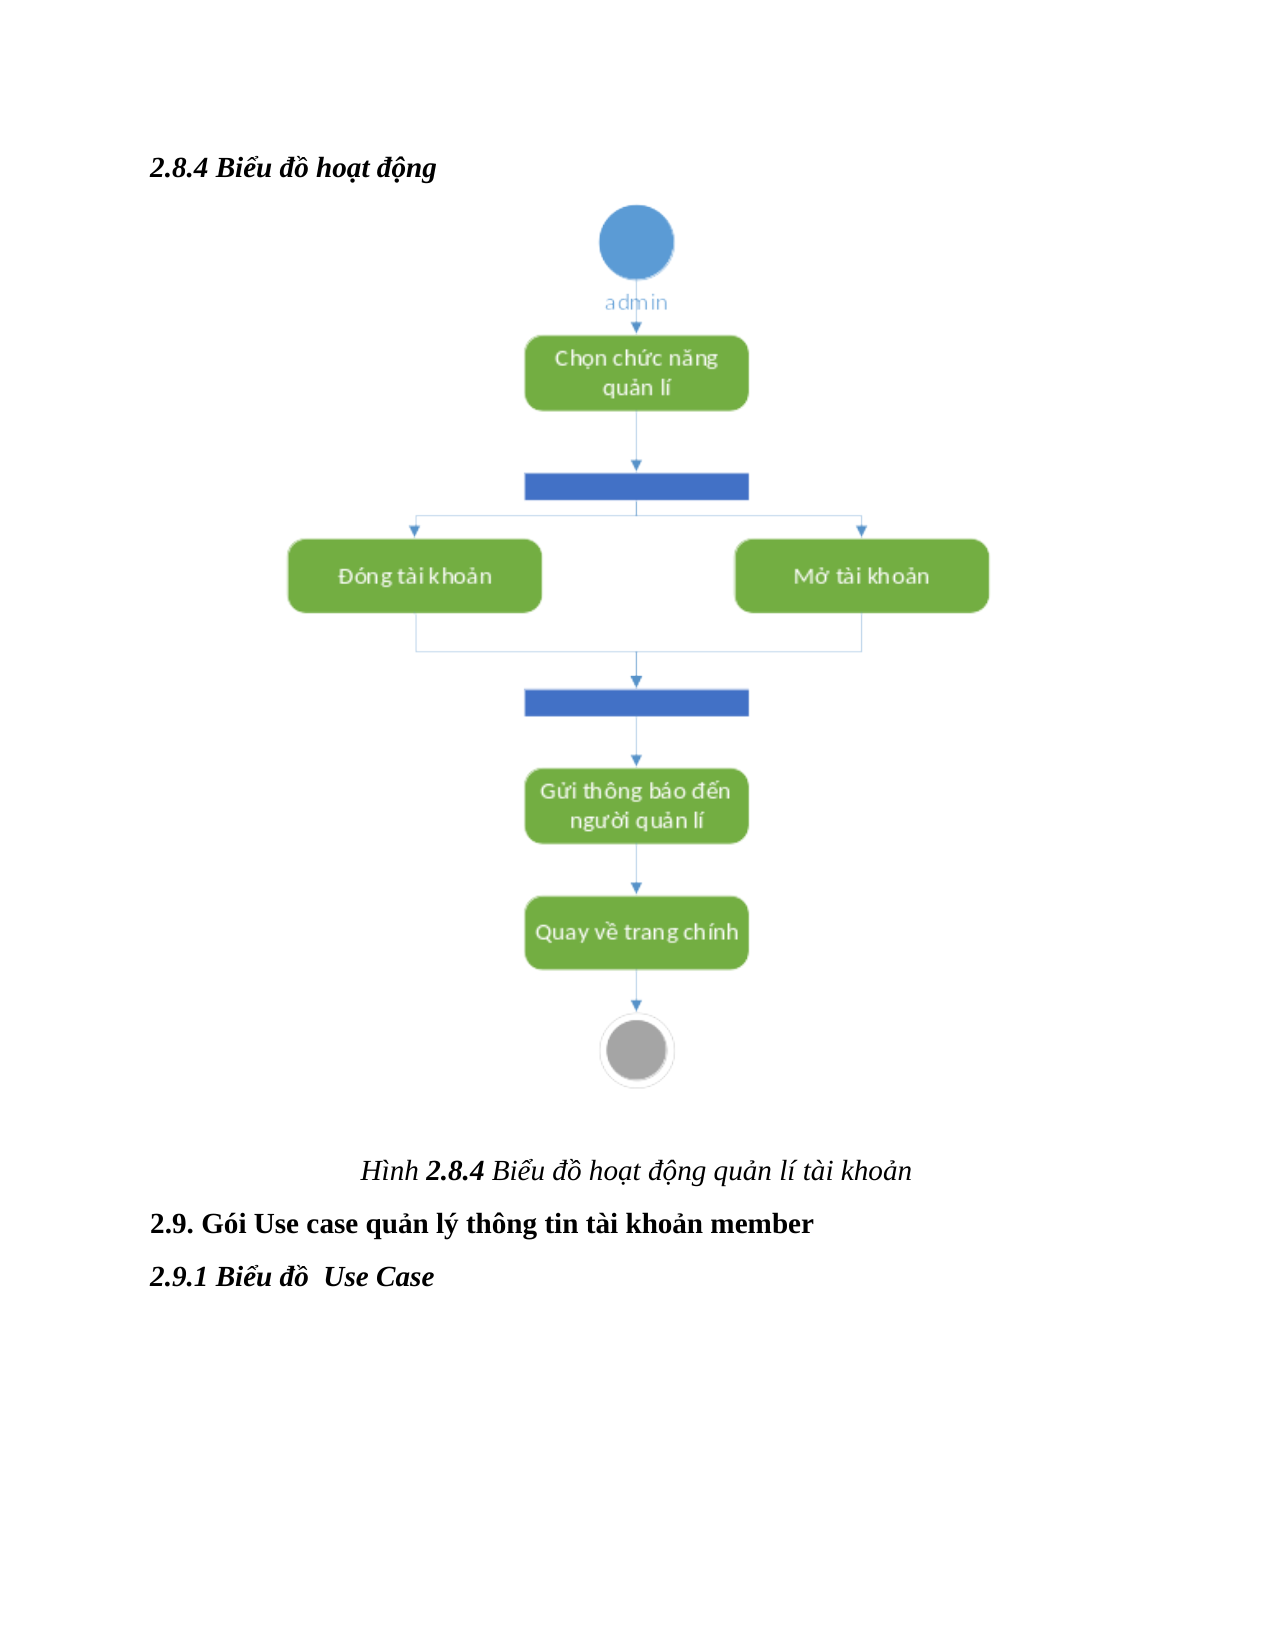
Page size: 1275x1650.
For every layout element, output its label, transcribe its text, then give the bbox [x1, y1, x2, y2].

text 2.9.1 Biểu đồ Use Case [150, 1259, 1125, 1292]
text 2.9. Gói Use case quản lý thông tin tài khoản member [150, 1206, 1125, 1240]
text Hình 2.8.4 Biểu đồ hoạt động quản lí tài khoản [150, 1153, 1125, 1187]
text 2.8.4 Biểu đồ hoạt động [150, 150, 1125, 183]
